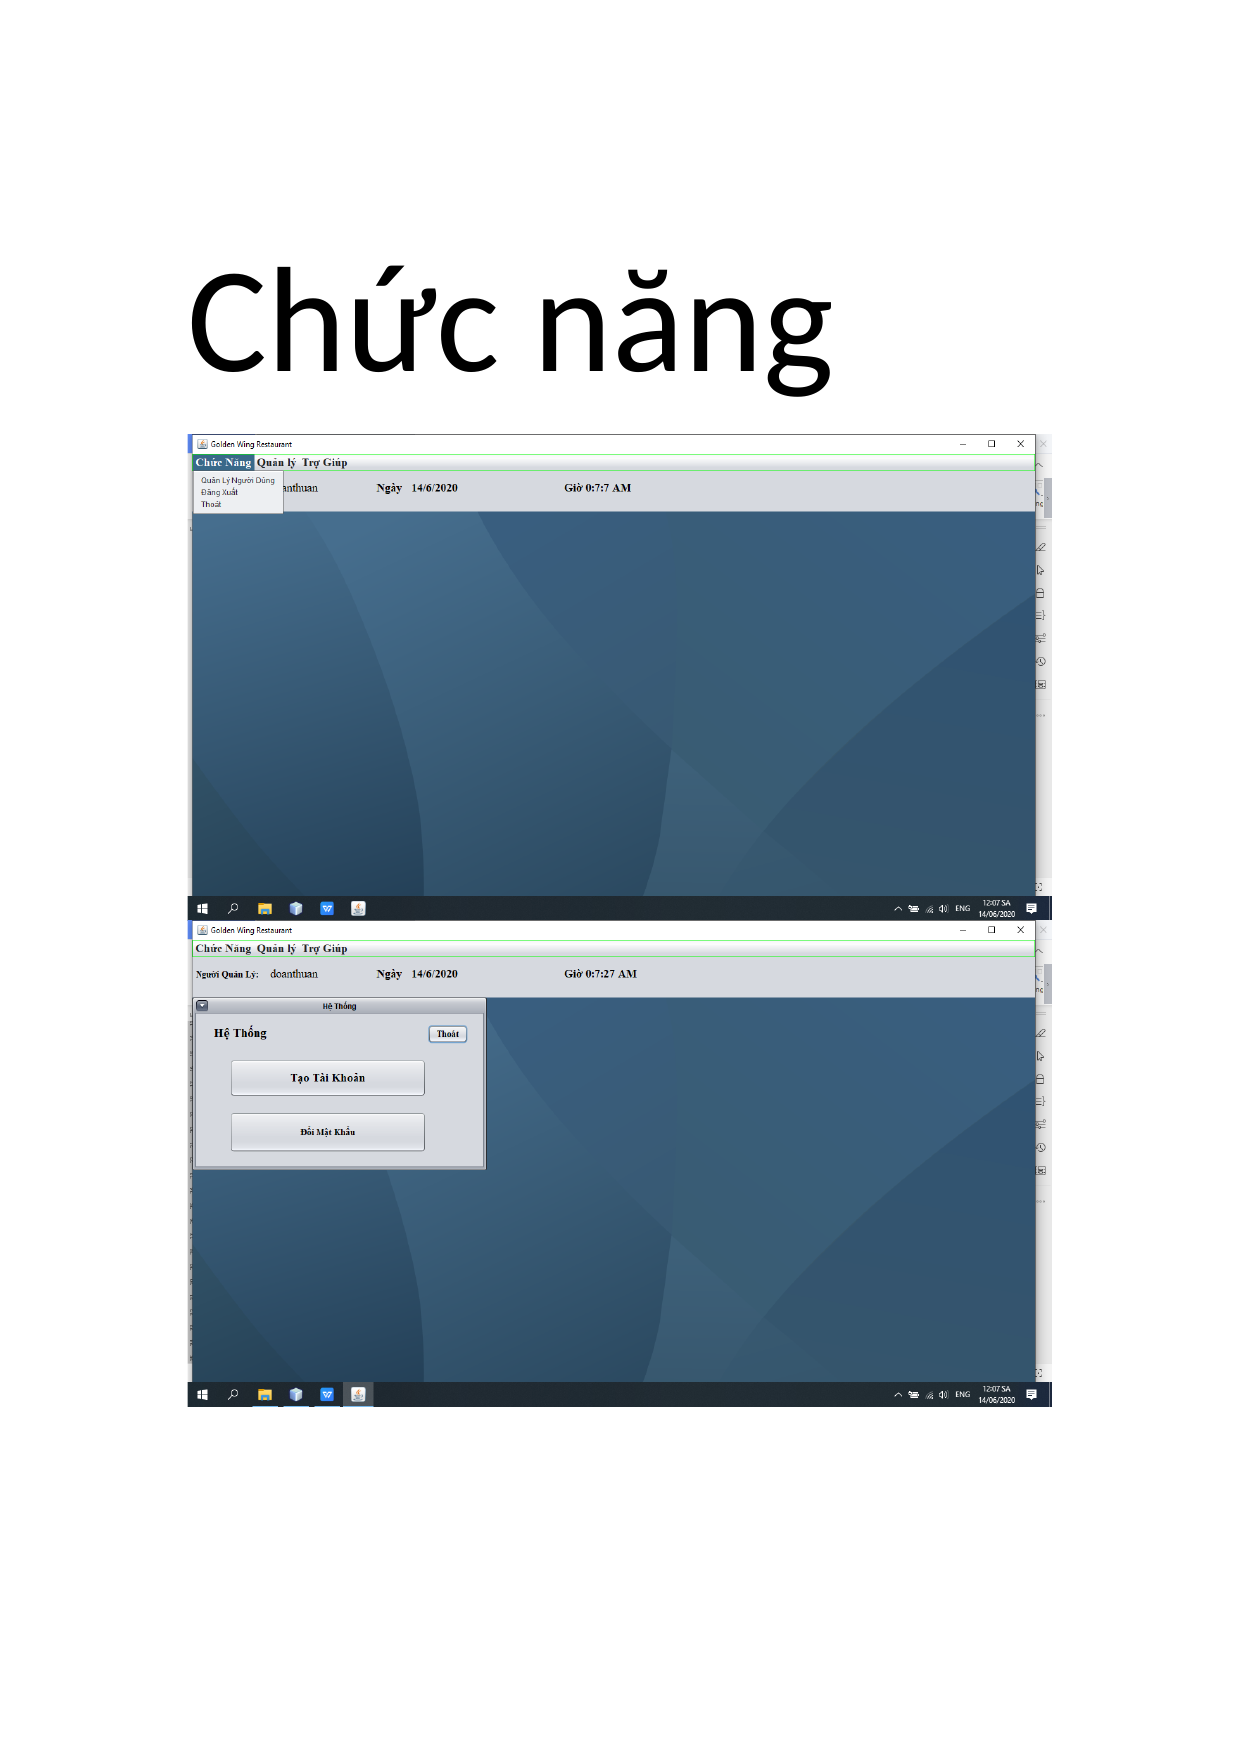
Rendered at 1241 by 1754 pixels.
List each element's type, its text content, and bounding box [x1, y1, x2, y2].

text Chức năng [187, 226, 1053, 409]
picture [187, 434, 1052, 1407]
